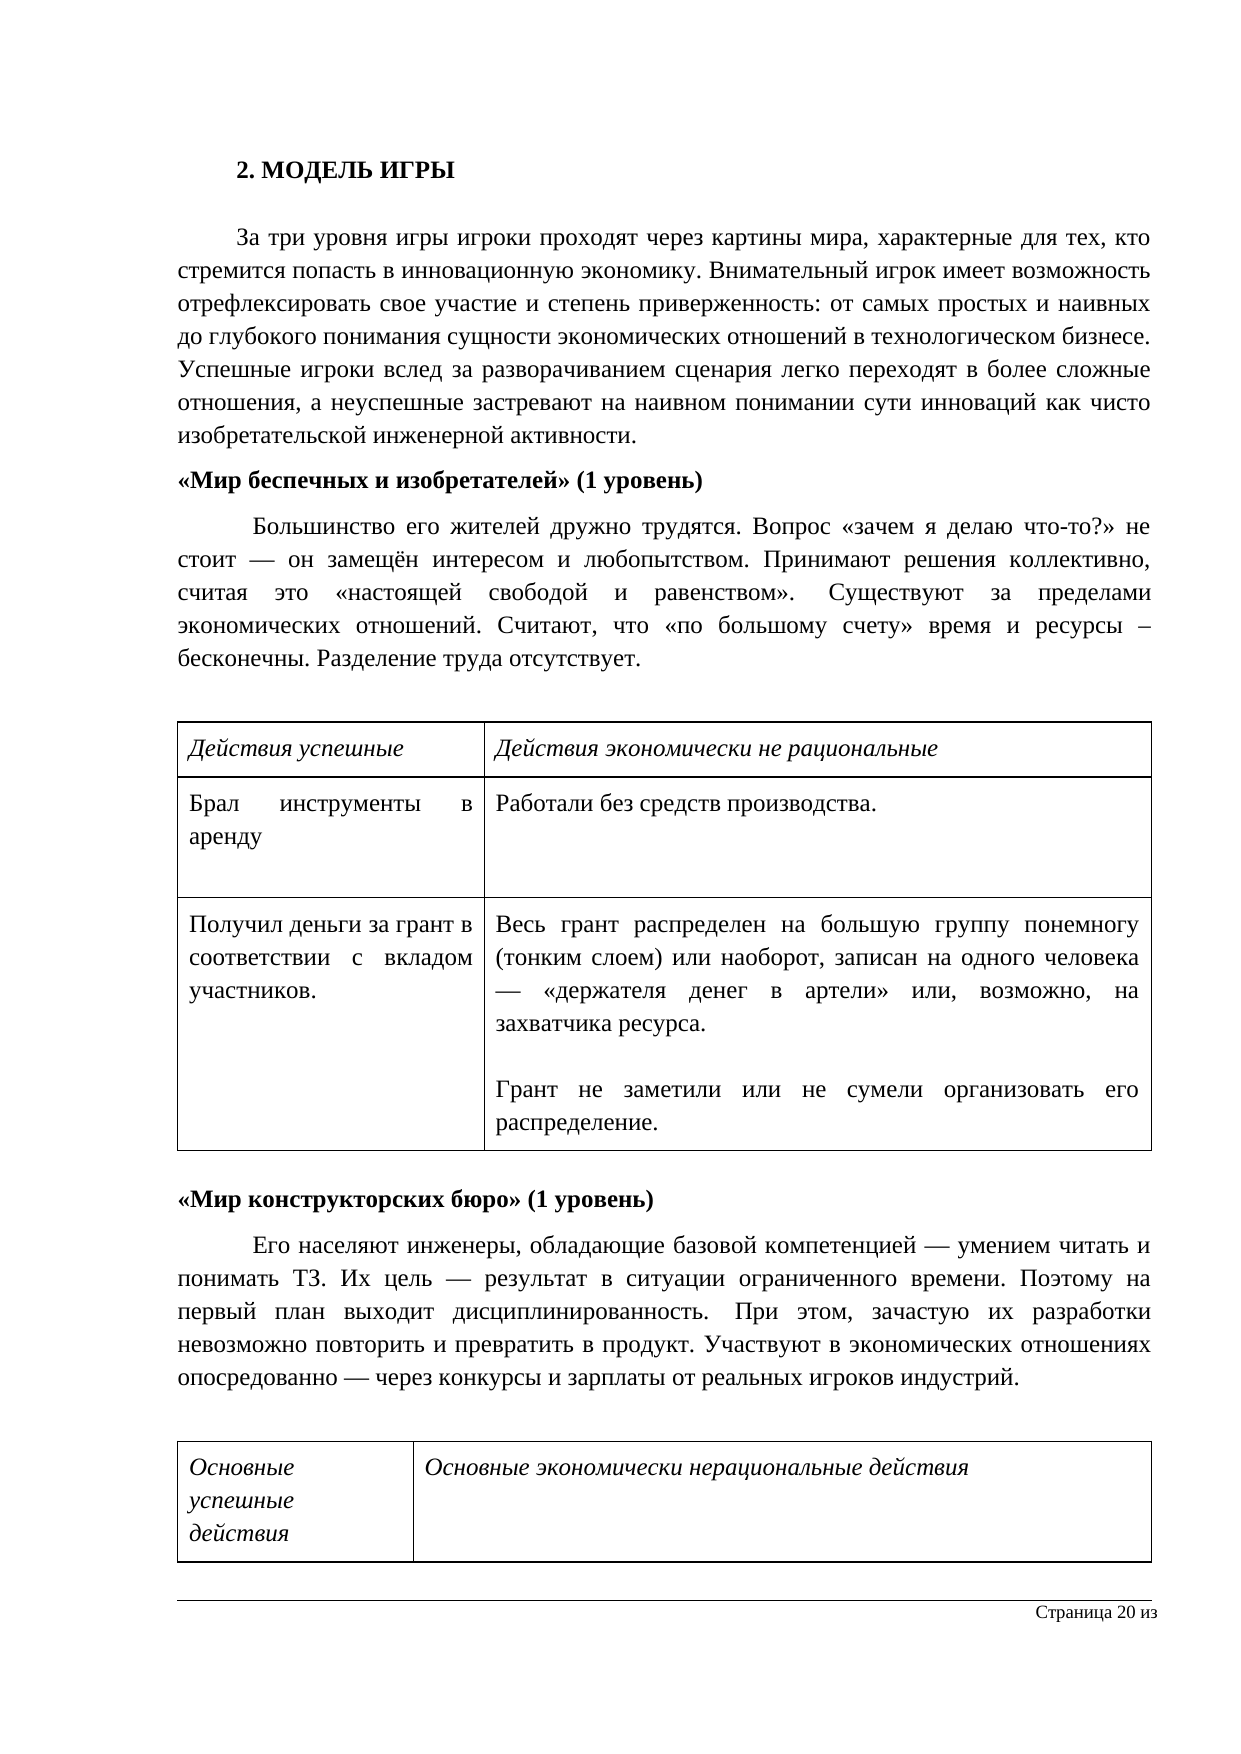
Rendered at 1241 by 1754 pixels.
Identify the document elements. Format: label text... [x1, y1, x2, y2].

text «Мир конструкторских бюро» (1 уровень) [177, 1184, 1152, 1213]
table_header Основные успешные действия [178, 1442, 413, 1561]
table_cell Весь грант распределен на большую группу понемногу (тонким слоем) или наоборот, записан на одного человека — «держателя денег в артели» или, возможно, на захватчика ресурса. Грант не заметили или не сумели организовать его распределение. [485, 898, 1151, 1150]
text «Мир беспечных и изобретателей» (1 уровень) [177, 465, 1152, 494]
table_cell Работали без средств производства. [485, 778, 1151, 897]
text За три уровня игры игроки проходят через картины мира, характерные для тех, кто стремится попасть в инновационную экономику. Внимательный игрок имеет возможность отрефлексировать свое участие и степень приверженность: от самых простых и наивных до глубокого понимания сущности экономических отношений в технологическом бизнесе. Успешные игроки вслед за разворачиванием сценария легко переходят в более сложные отношения, а неуспешные застревают на наивном понимании сути инноваций как чисто изобретательской инженерной активности. [177, 222, 1152, 448]
table_header Основные экономически нерациональные действия [414, 1442, 1151, 1561]
table_header Действия экономически не рациональные [485, 723, 1151, 776]
table_header Действия успешные [178, 723, 484, 776]
table_cell Получил деньги за грант в соответствии с вкладом участников. [178, 898, 484, 1150]
table_cell Брал инструменты в аренду [178, 778, 484, 897]
text 2. МОДЕЛЬ ИГРЫ [177, 156, 1152, 184]
text Его населяют инженеры, обладающие базовой компетенцией — умением читать и понимать ТЗ. Их цель — результат в ситуации ограниченного времени. Поэтому на первый план выходит дисциплинированность. При этом, зачастую их разработки невозможно повторить и превратить в продукт. Участвуют в экономических отношениях опосредованно — через конкурсы и зарплаты от реальных игроков индустрий. [177, 1230, 1152, 1391]
text Большинство его жителей дружно трудятся. Вопрос «зачем я делаю что-то?» не стоит — он замещён интересом и любопытством. Принимают решения коллективно, считая это «настоящей свободой и равенством». Существуют за пределами экономических отношений. Считают, что «по большому счету» время и ресурсы – бесконечны. Разделение труда отсутствует. [177, 511, 1152, 672]
